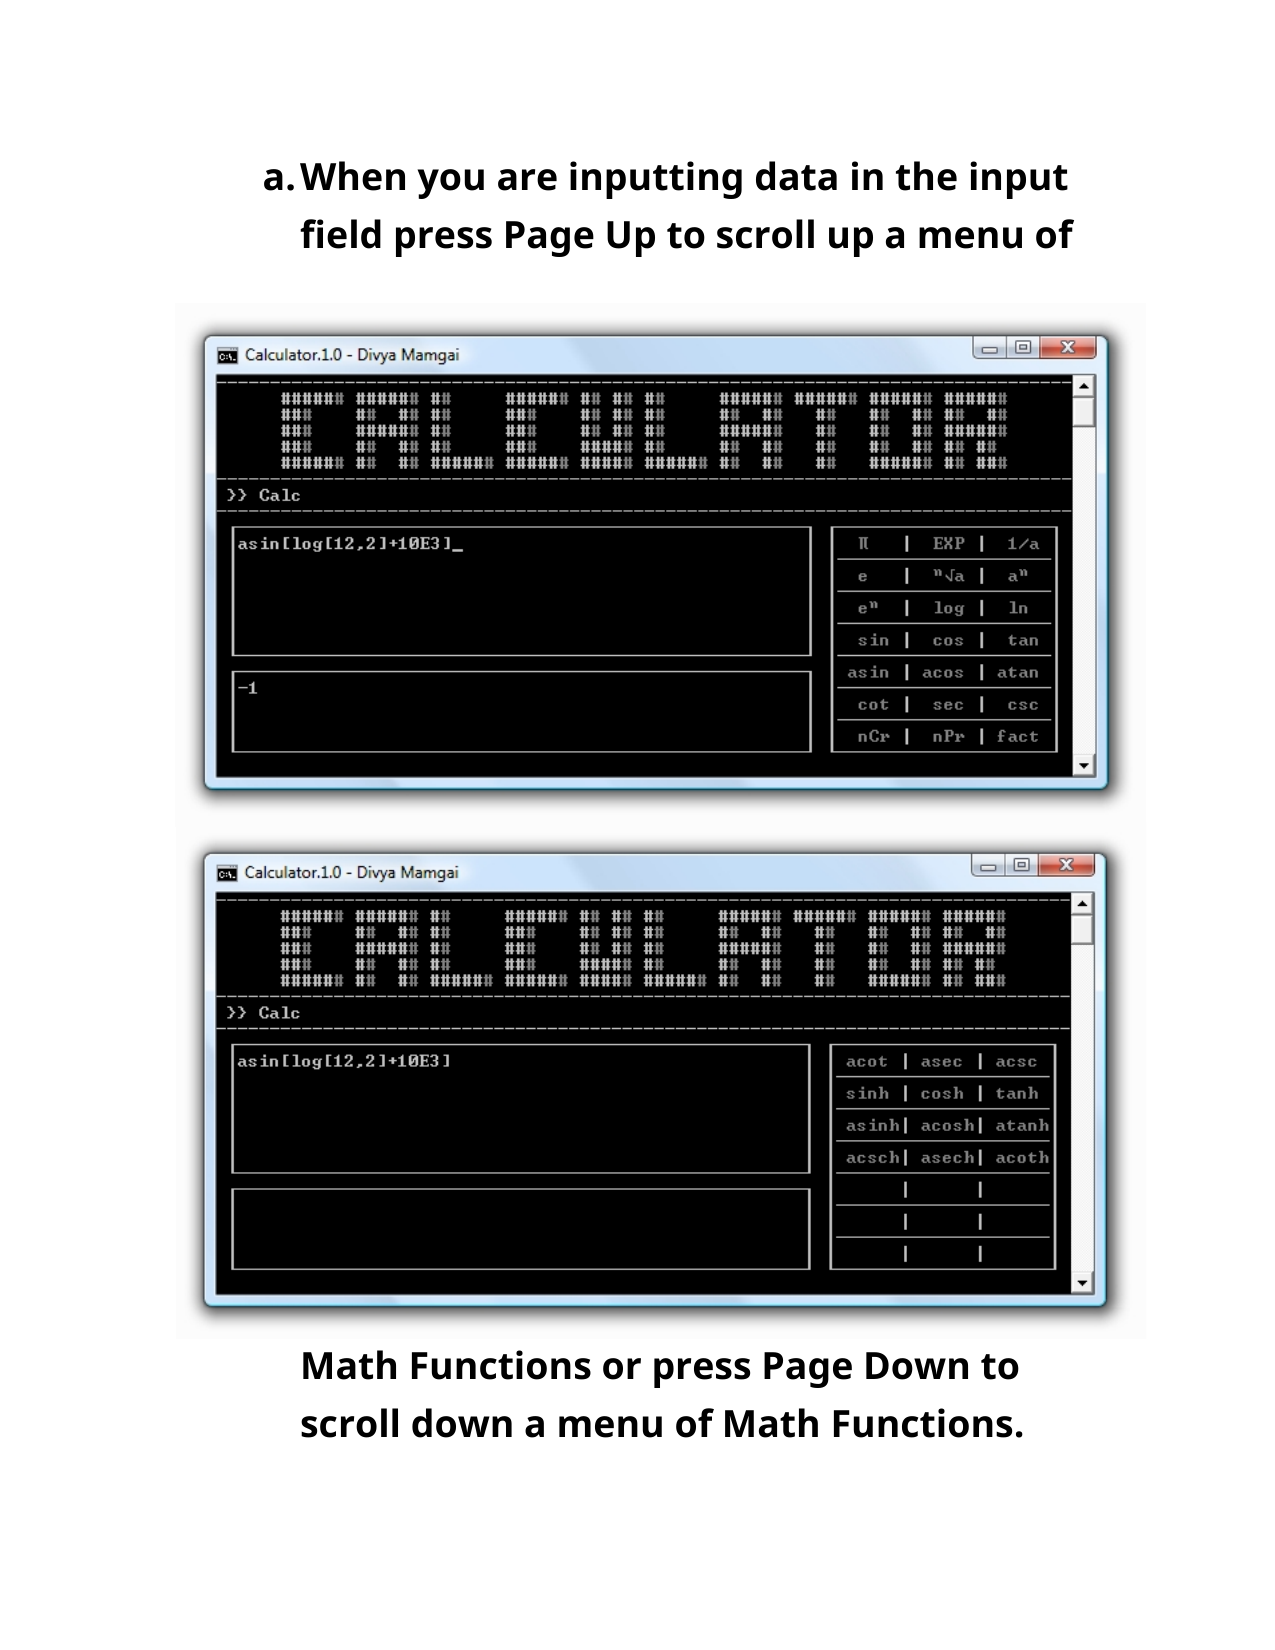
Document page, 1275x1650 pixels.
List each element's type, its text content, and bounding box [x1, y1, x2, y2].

picture [173, 303, 1146, 1338]
list When you are inputting data in the input field press Page Up to scroll up a menu of Math Functions or press Page Down to scroll down a menu of Math Functions. [262, 150, 1125, 303]
list When you are inputting data in the input field press Page Up to scroll up a menu of Math Functions or press Page Down to scroll down a menu of Math Functions. [262, 1338, 1125, 1449]
